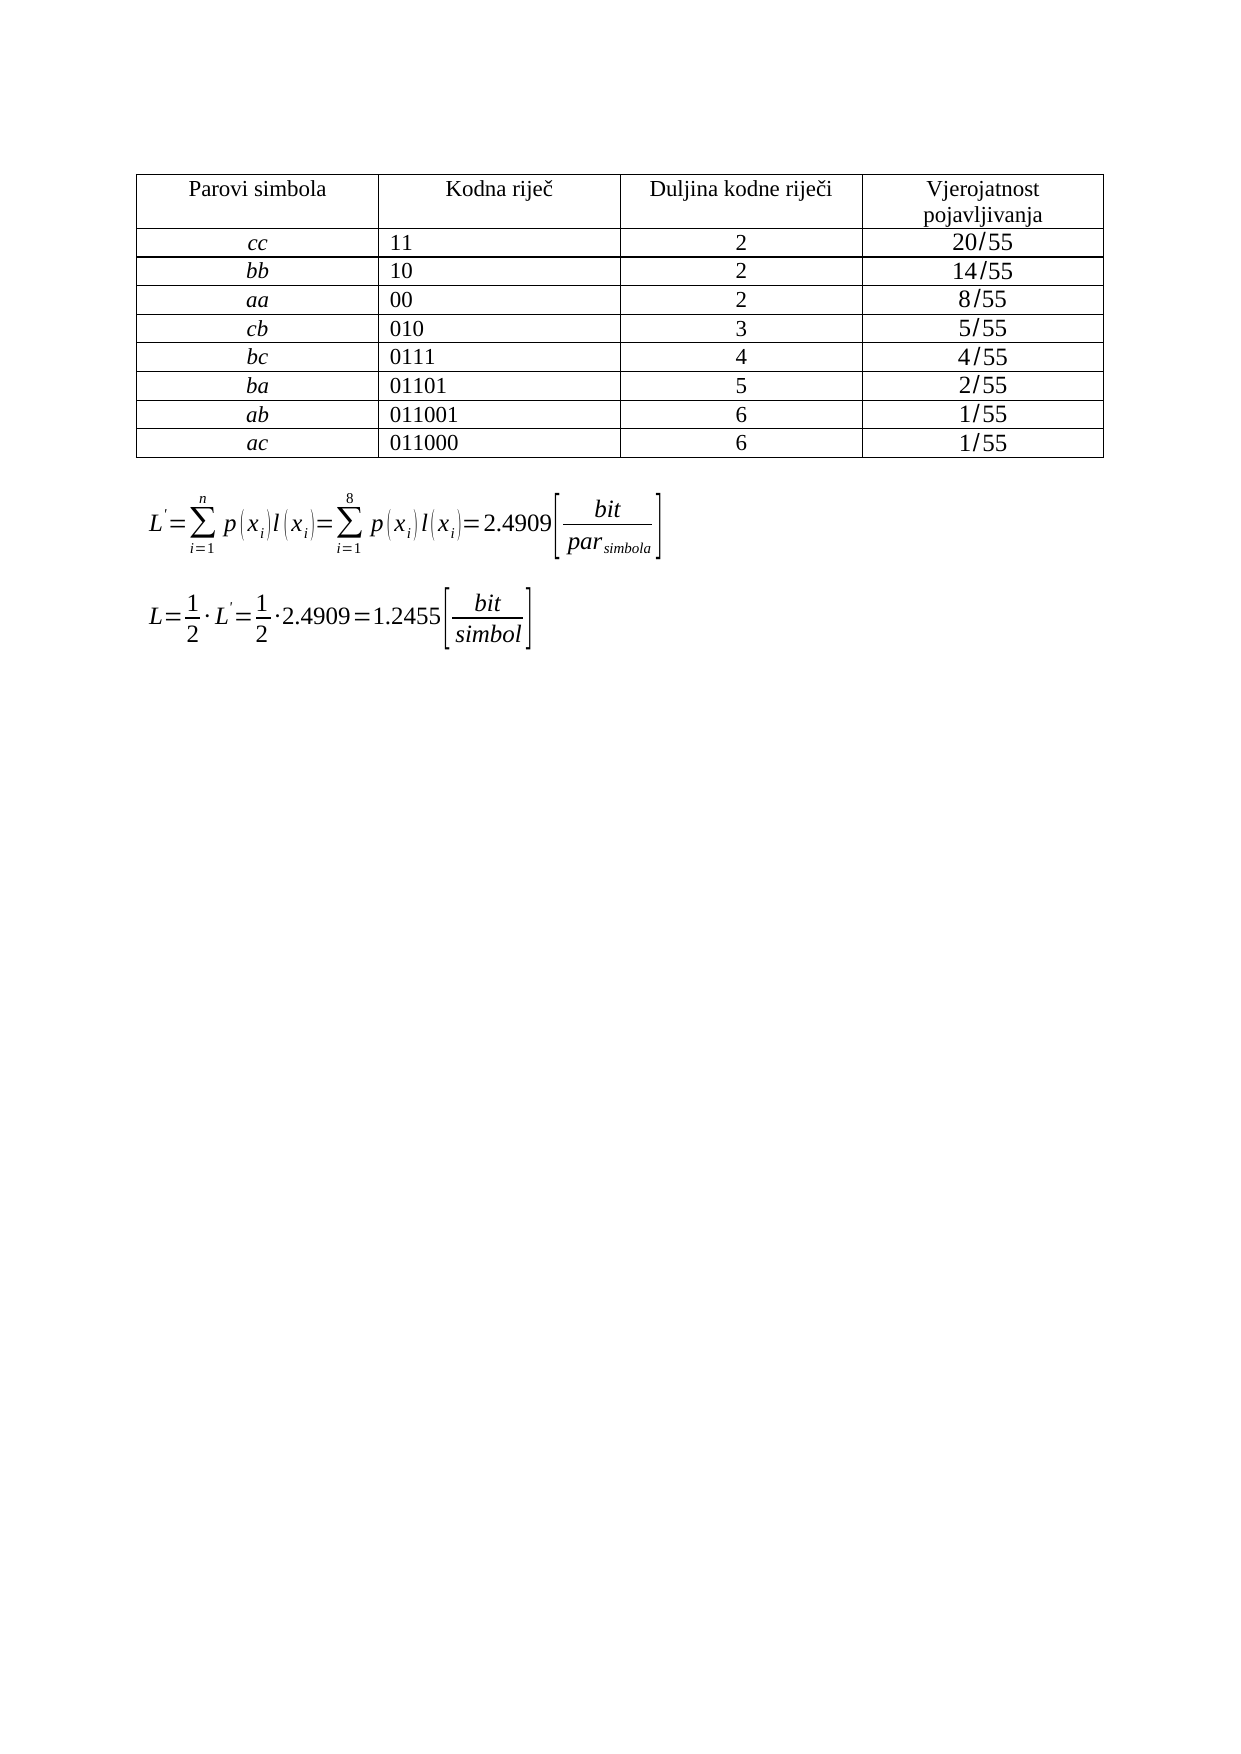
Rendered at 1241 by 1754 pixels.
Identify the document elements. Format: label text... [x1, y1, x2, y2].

table_cell bb [137, 258, 378, 285]
table_cell ac [137, 429, 378, 457]
table_cell cc [137, 229, 378, 256]
table_header Vjerojatnost pojavljivanja [863, 175, 1103, 228]
table_cell [863, 401, 1103, 428]
table_cell 5 [621, 372, 862, 399]
table_cell 010 [379, 315, 620, 342]
table_cell [863, 429, 1103, 457]
table_header Duljina kodne riječi [621, 175, 862, 228]
table_cell 6 [621, 429, 862, 457]
table_cell [863, 315, 1103, 342]
table_cell 011001 [379, 401, 620, 428]
table_cell 0111 [379, 343, 620, 371]
table_cell 10 [379, 258, 620, 285]
table_cell 4 [621, 343, 862, 371]
table_cell 2 [621, 229, 862, 256]
table_cell [863, 286, 1103, 314]
table_header Kodna riječ [379, 175, 620, 228]
table_cell [863, 229, 1103, 256]
table_cell 3 [621, 315, 862, 342]
table_cell 11 [379, 229, 620, 256]
table_cell cb [137, 315, 378, 342]
table_cell ba [137, 372, 378, 399]
table_cell bc [137, 343, 378, 371]
table_cell [863, 258, 1103, 285]
table_cell 00 [379, 286, 620, 314]
table_cell aa [137, 286, 378, 314]
table_cell 6 [621, 401, 862, 428]
table_cell 2 [621, 258, 862, 285]
table_cell [863, 372, 1103, 399]
table_cell ab [137, 401, 378, 428]
table_cell 2 [621, 286, 862, 314]
table_header Parovi simbola [137, 175, 378, 228]
table_cell 01101 [379, 372, 620, 399]
table_cell [863, 343, 1103, 371]
table_cell 011000 [379, 429, 620, 457]
